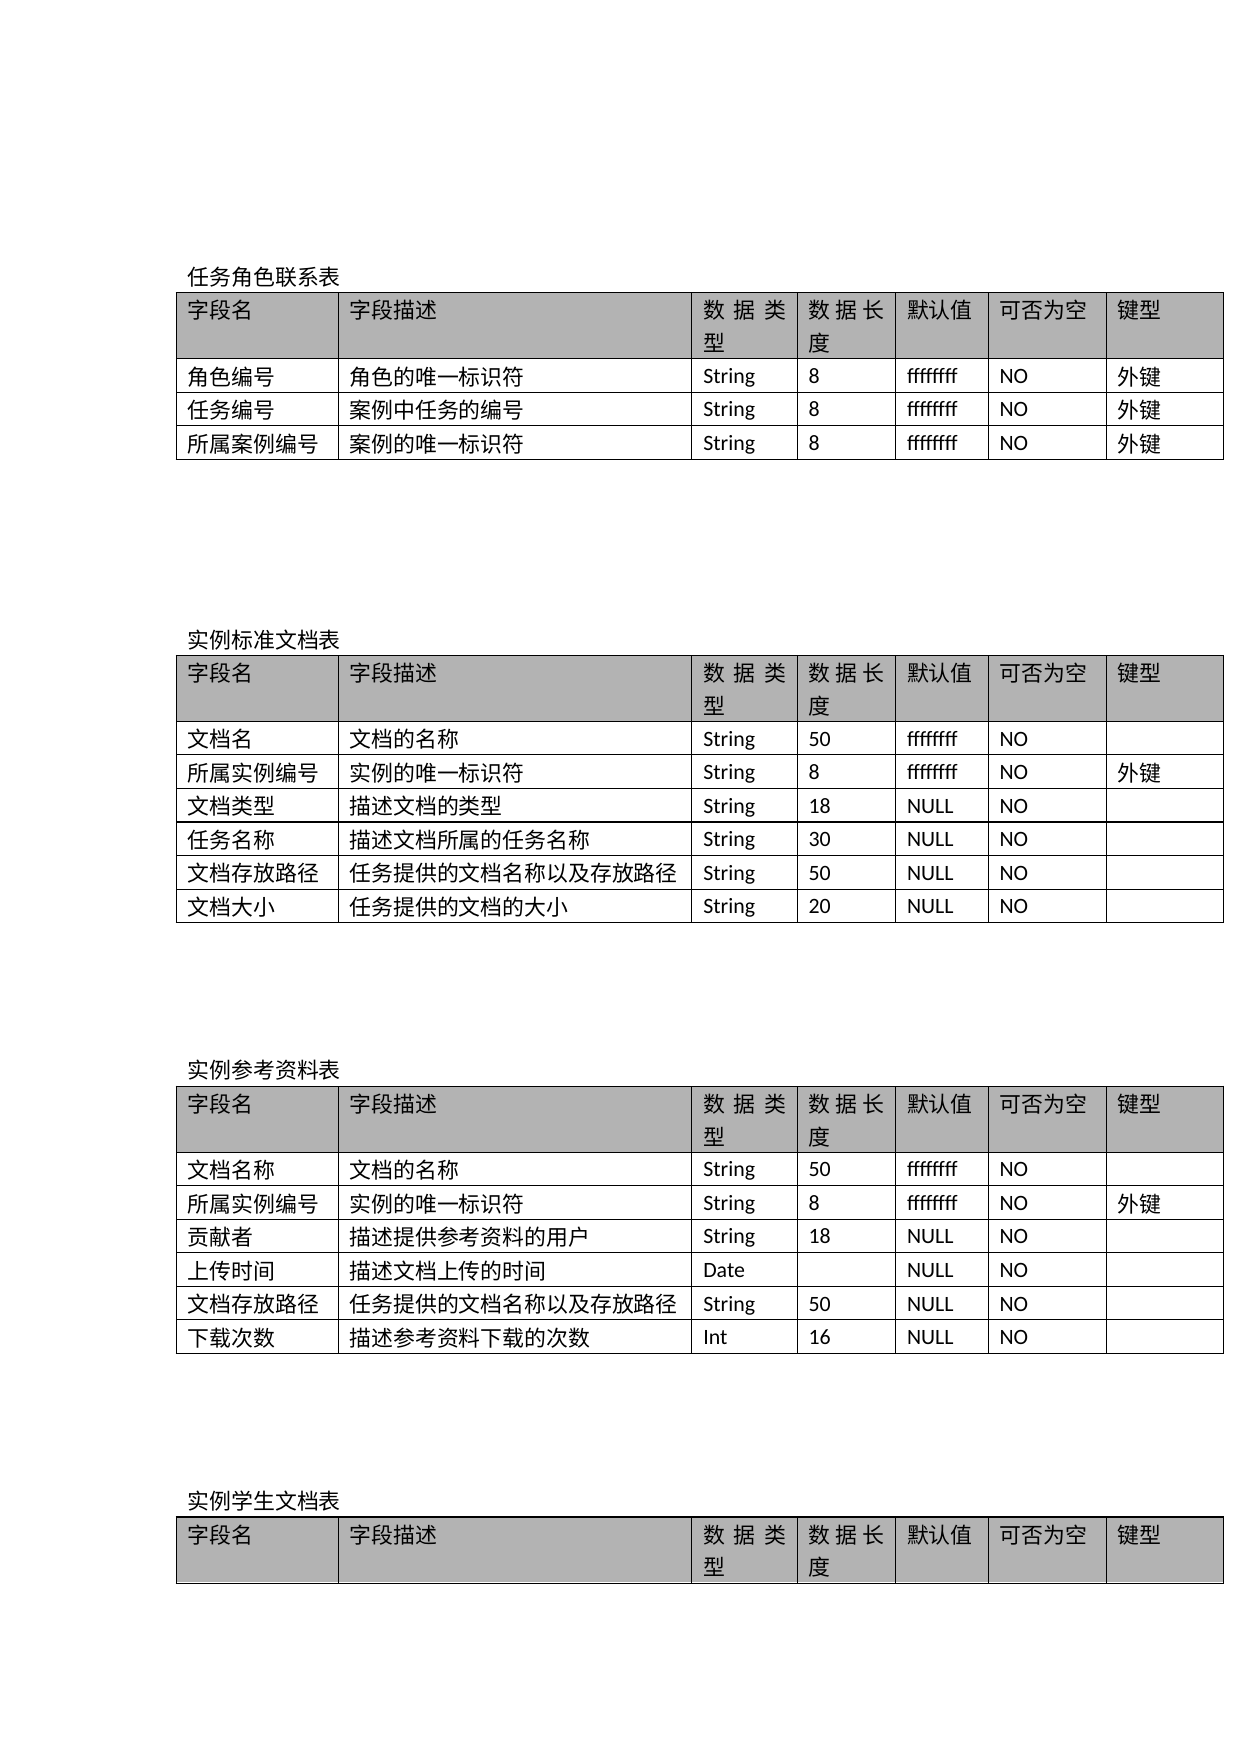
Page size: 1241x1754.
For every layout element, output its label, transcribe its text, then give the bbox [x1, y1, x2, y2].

table_header 数据长度 [798, 1087, 895, 1152]
table_header 数据类型 [692, 656, 797, 721]
table_cell 案例的唯一标识符 [339, 426, 691, 459]
table_header 数据长度 [798, 1518, 895, 1582]
table_cell 上传时间 [177, 1253, 338, 1286]
table_header 键型 [1107, 1518, 1223, 1582]
table_header 字段描述 [339, 656, 691, 721]
table_cell NULL [896, 1253, 988, 1286]
table_cell ffffffff [896, 755, 988, 788]
table_header 字段描述 [339, 1518, 691, 1582]
table_cell 18 [798, 789, 895, 821]
table_cell String [692, 393, 797, 425]
table_cell 任务编号 [177, 393, 338, 425]
table_cell 文档名称 [177, 1153, 338, 1185]
table_cell [1107, 1153, 1223, 1185]
table_cell 50 [798, 722, 895, 754]
table_cell 文档的名称 [339, 1153, 691, 1185]
table_cell NULL [896, 789, 988, 821]
table_cell NO [989, 426, 1106, 459]
table_cell NULL [896, 1320, 988, 1353]
table_cell 文档存放路径 [177, 1287, 338, 1319]
table_header 键型 [1107, 293, 1223, 358]
table_cell 任务名称 [177, 823, 338, 855]
table_header 字段名 [177, 1518, 338, 1582]
table_header 数据长度 [798, 656, 895, 721]
table_cell ffffffff [896, 722, 988, 754]
table_cell String [692, 426, 797, 459]
table_cell String [692, 1287, 797, 1319]
table_cell 外键 [1107, 426, 1223, 459]
text 实例标准文档表 [187, 622, 1053, 655]
table_cell String [692, 722, 797, 754]
text 实例参考资料表 [187, 1053, 1053, 1086]
table_cell 描述提供参考资料的用户 [339, 1220, 691, 1252]
table_cell 8 [798, 426, 895, 459]
table_cell [1107, 1287, 1223, 1319]
table_cell 外键 [1107, 755, 1223, 788]
table_cell ffffffff [896, 359, 988, 392]
table_header 数据类型 [692, 1518, 797, 1582]
table_cell 描述参考资料下载的次数 [339, 1320, 691, 1353]
table_cell 案例中任务的编号 [339, 393, 691, 425]
table_header 字段描述 [339, 293, 691, 358]
table_cell ffffffff [896, 393, 988, 425]
table_header 默认值 [896, 293, 988, 358]
table_cell [1107, 722, 1223, 754]
table_cell 描述文档的类型 [339, 789, 691, 821]
table_cell ffffffff [896, 1153, 988, 1185]
table_header 字段名 [177, 1087, 338, 1152]
table_cell String [692, 856, 797, 888]
table_cell 外键 [1107, 393, 1223, 425]
table_cell 角色编号 [177, 359, 338, 392]
table_cell NO [989, 1186, 1106, 1219]
table_cell NO [989, 856, 1106, 888]
table_cell NO [989, 789, 1106, 821]
table_cell 外键 [1107, 359, 1223, 392]
table_header 字段名 [177, 656, 338, 721]
table_cell 所属实例编号 [177, 1186, 338, 1219]
table_header 数据类型 [692, 1087, 797, 1152]
text 任务角色联系表 [187, 259, 1053, 292]
table_header 字段名 [177, 293, 338, 358]
table_cell 50 [798, 856, 895, 888]
table_cell NULL [896, 1287, 988, 1319]
table_cell NO [989, 359, 1106, 392]
table_cell String [692, 823, 797, 855]
table_cell NO [989, 1153, 1106, 1185]
table_cell [1107, 823, 1223, 855]
table_header 数据长度 [798, 293, 895, 358]
table_cell NULL [896, 823, 988, 855]
table_cell 文档名 [177, 722, 338, 754]
table_cell 16 [798, 1320, 895, 1353]
table_cell [1107, 789, 1223, 821]
table_cell 角色的唯一标识符 [339, 359, 691, 392]
table_cell 30 [798, 823, 895, 855]
table_cell 文档的名称 [339, 722, 691, 754]
table_cell 下载次数 [177, 1320, 338, 1353]
table_cell 8 [798, 359, 895, 392]
table_cell NO [989, 1253, 1106, 1286]
table_cell 50 [798, 1287, 895, 1319]
table_cell NO [989, 1287, 1106, 1319]
table_cell NO [989, 393, 1106, 425]
table_cell NO [989, 755, 1106, 788]
table_cell String [692, 789, 797, 821]
table_cell [1107, 890, 1223, 922]
table_cell NO [989, 1320, 1106, 1353]
table_header 可否为空 [989, 1518, 1106, 1582]
table_cell [1107, 856, 1223, 888]
table_cell 所属实例编号 [177, 755, 338, 788]
table_cell [798, 1253, 895, 1286]
table_cell 贡献者 [177, 1220, 338, 1252]
table_header 可否为空 [989, 1087, 1106, 1152]
table_cell 18 [798, 1220, 895, 1252]
table_cell 8 [798, 755, 895, 788]
table_cell 实例的唯一标识符 [339, 1186, 691, 1219]
table_cell 50 [798, 1153, 895, 1185]
table_cell 任务提供的文档名称以及存放路径 [339, 856, 691, 888]
table_cell String [692, 755, 797, 788]
table_cell 任务提供的文档名称以及存放路径 [339, 1287, 691, 1319]
table_cell 8 [798, 1186, 895, 1219]
table_header 默认值 [896, 1087, 988, 1152]
table_cell ffffffff [896, 1186, 988, 1219]
table_cell [1107, 1320, 1223, 1353]
table_cell 描述文档上传的时间 [339, 1253, 691, 1286]
table_cell [1107, 1220, 1223, 1252]
table_cell Date [692, 1253, 797, 1286]
table_header 可否为空 [989, 656, 1106, 721]
table_cell 20 [798, 890, 895, 922]
table_cell [1107, 1253, 1223, 1286]
table_cell String [692, 1153, 797, 1185]
table_cell String [692, 359, 797, 392]
table_cell String [692, 1186, 797, 1219]
table_header 默认值 [896, 656, 988, 721]
table_cell 实例的唯一标识符 [339, 755, 691, 788]
table_cell 任务提供的文档的大小 [339, 890, 691, 922]
table_cell 描述文档所属的任务名称 [339, 823, 691, 855]
table_cell Int [692, 1320, 797, 1353]
table_cell ffffffff [896, 426, 988, 459]
table_cell NULL [896, 1220, 988, 1252]
table_cell 文档大小 [177, 890, 338, 922]
table_cell 所属案例编号 [177, 426, 338, 459]
table_header 键型 [1107, 1087, 1223, 1152]
table_cell String [692, 1220, 797, 1252]
table_header 数据类型 [692, 293, 797, 358]
table_cell 文档类型 [177, 789, 338, 821]
table_header 字段描述 [339, 1087, 691, 1152]
text 实例学生文档表 [187, 1484, 1053, 1516]
table_header 默认值 [896, 1518, 988, 1582]
table_cell NO [989, 722, 1106, 754]
table_cell 8 [798, 393, 895, 425]
table_cell NO [989, 1220, 1106, 1252]
table_cell 外键 [1107, 1186, 1223, 1219]
table_cell NO [989, 823, 1106, 855]
table_cell NO [989, 890, 1106, 922]
table_header 可否为空 [989, 293, 1106, 358]
table_header 键型 [1107, 656, 1223, 721]
table_cell 文档存放路径 [177, 856, 338, 888]
table_cell NULL [896, 890, 988, 922]
table_cell NULL [896, 856, 988, 888]
table_cell String [692, 890, 797, 922]
